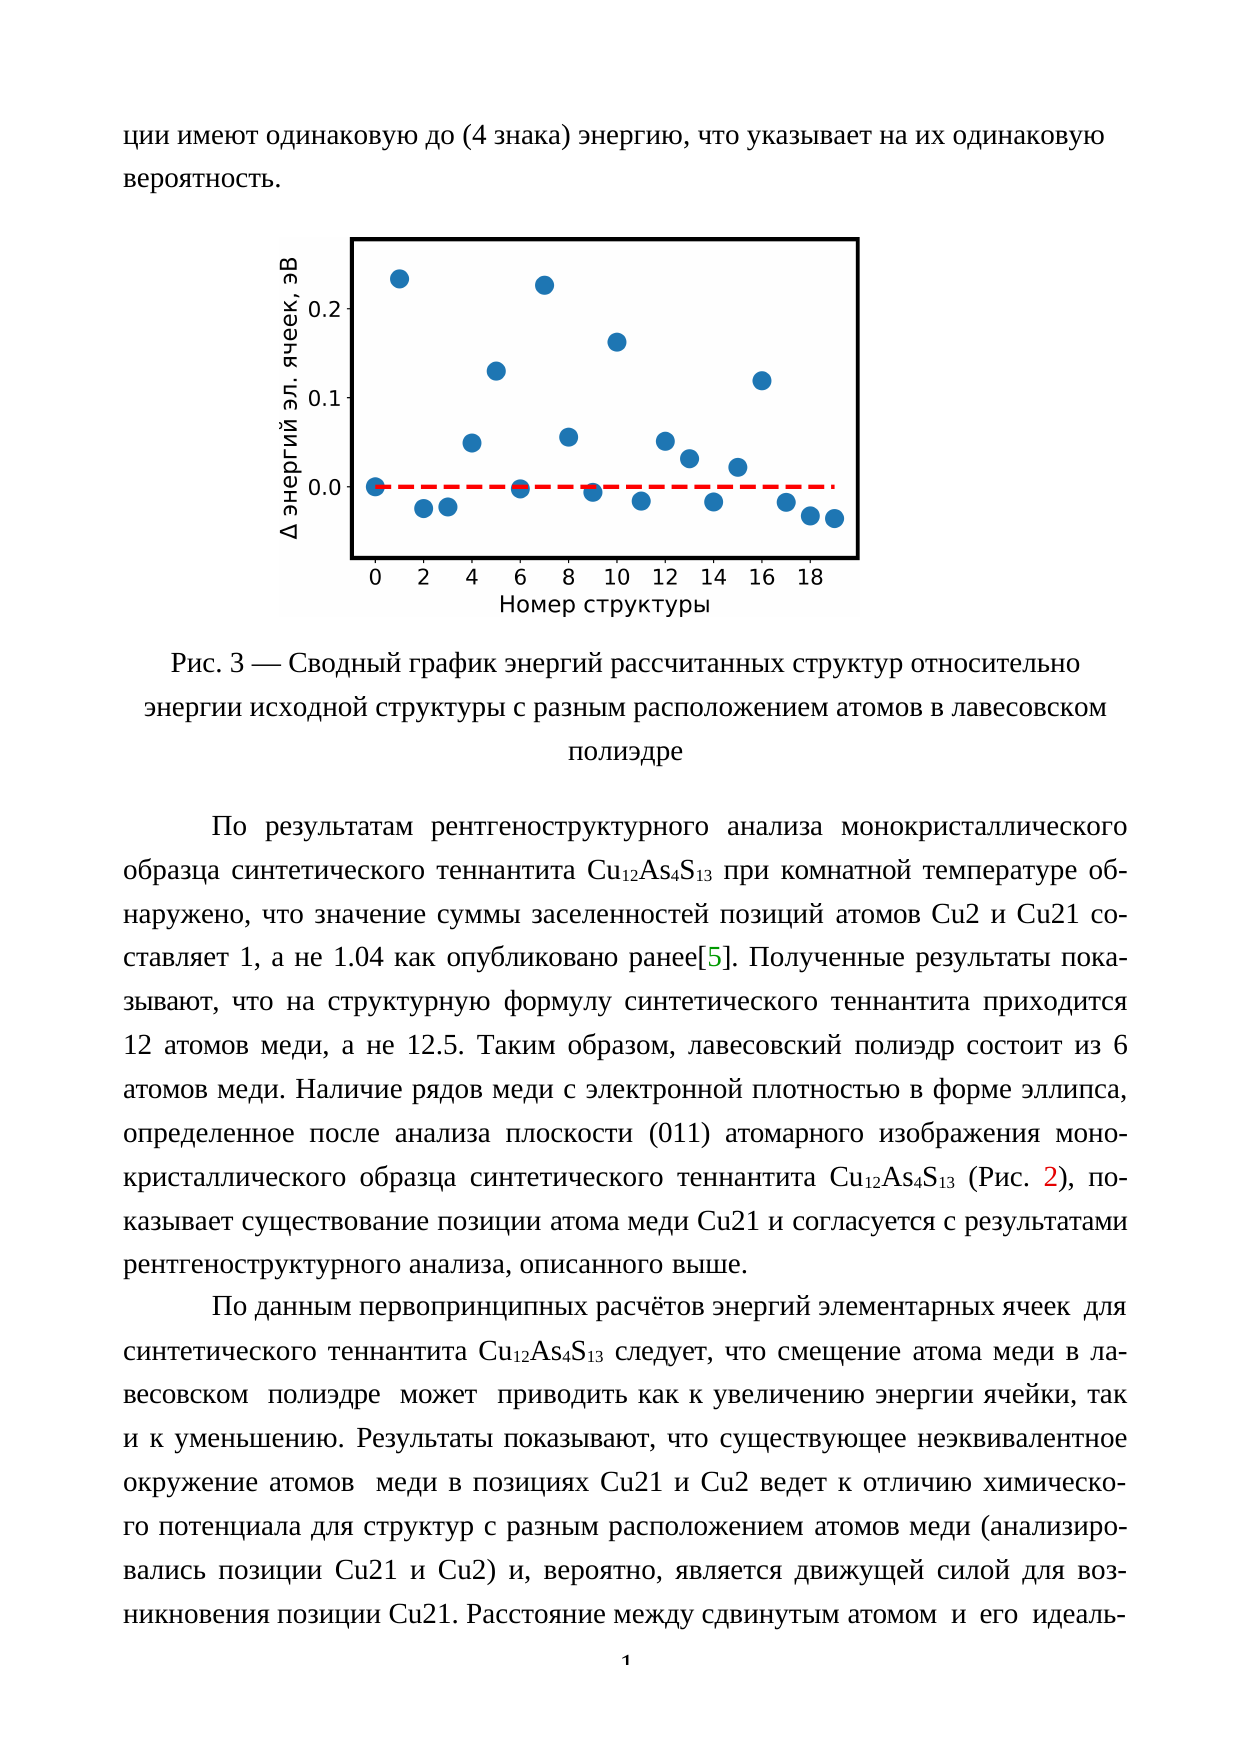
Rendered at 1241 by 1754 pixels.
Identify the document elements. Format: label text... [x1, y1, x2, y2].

picture [279, 237, 860, 617]
text По результатам рентгеноструктурного анализа монокристаллического образца синтетического теннантита Cu12As4S13 при комнатной температуре об- наружено, что значение суммы заселенностей позиций атомов Cu2 и Cu21 со- ставляет 1, а не 1.04 как опубликовано ранее[5]. Полученные результаты пока- зывают, что на структурную формулу синтетического теннантита приходится 12 атомов меди, а не 12.5. Таким образом, лавесовский полиэдр состоит из 6 атомов меди. Наличие рядов меди с электронной плотностью в форме эллипса, определенное после анализа плоскости (011) атомарного изображения моно- кристаллического образца синтетического теннантита Cu12As4S13 (Рис. 2), по- казывает существование позиции атома меди Cu21 и согласуется с результатами рентгеноструктурного анализа, описанного выше. [123, 808, 1128, 1280]
text синтетического теннантита Cu12As4S13 следует, что смещение атома меди в ла- весовском полиэдре может приводить как к увеличению энергии ячейки, так и к уменьшению. Результаты показывают, что существующее неэквивалентное окружение атомов меди в позициях Cu21 и Cu2 ведет к отличию химическо- го потенциала для структур с разным расположением атомов меди (анализиро- вались позиции Cu21 и Cu2) и, вероятно, является движущей силой для воз- никновения позиции Cu21. Расстояние между сдвинутым атомом и его идеаль- [123, 1333, 1128, 1629]
text Рис. 3 — Сводный график энергий рассчитанных структур относительно энергии исходной структуры с разным расположением атомов в лавесовском полиэдре [135, 645, 1115, 766]
text По данным первопринципных расчётов энергий элементарных ячеек для [212, 1290, 1138, 1322]
text ции имеют одинаковую до (4 знака) энергию, что указывает на их одинаковую вероятность. [123, 117, 1138, 194]
